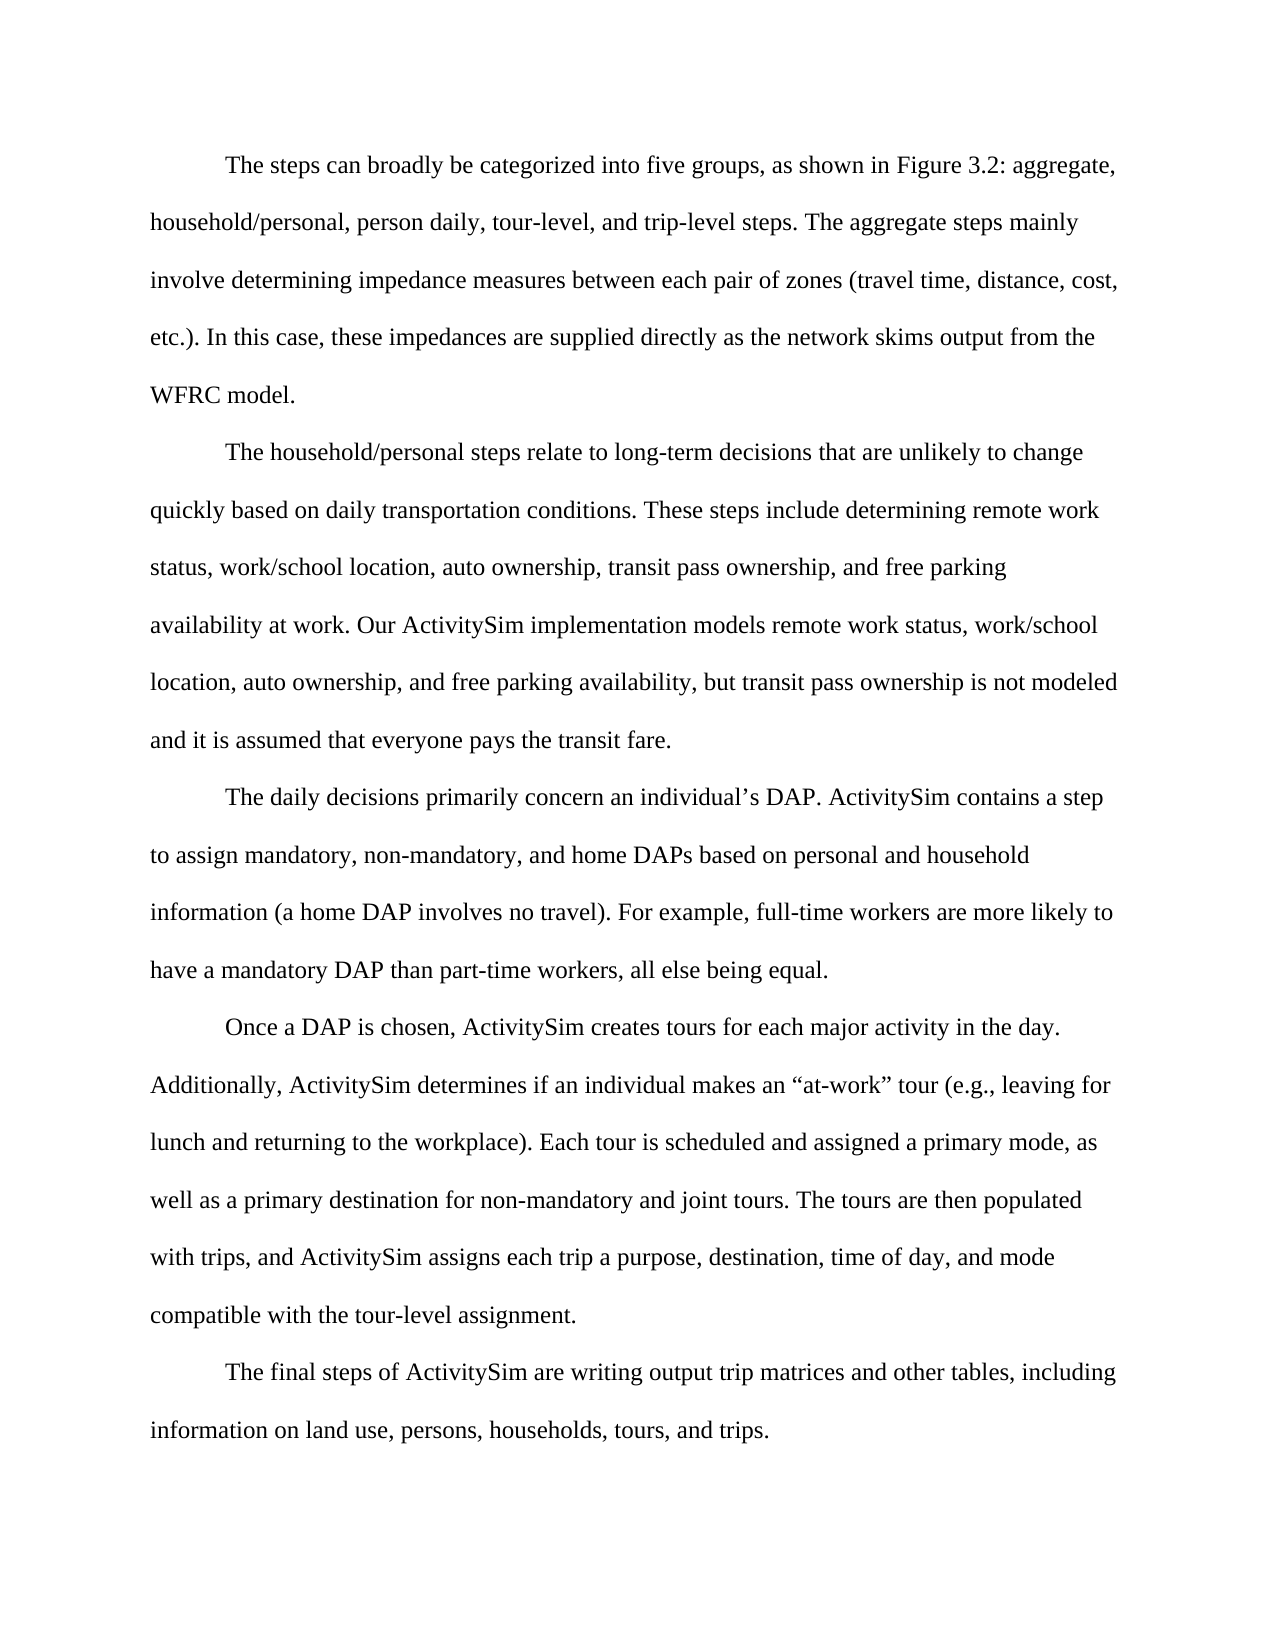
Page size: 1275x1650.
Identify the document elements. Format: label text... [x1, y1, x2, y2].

text Once a DAP is chosen, ActivitySim creates tours for each major activity in the day. Additionally, ActivitySim determines if an individual makes an “at-work” tour (e.g., leaving for lunch and returning to the workplace). Each tour is scheduled and assigned a primary mode, as well as a primary destination for non-mandatory and joint tours. The tours are then populated with trips, and ActivitySim assigns each trip a purpose, destination, time of day, and mode compatible with the tour-level assignment. [150, 1012, 1125, 1329]
text The daily decisions primarily concern an individual’s DAP. ActivitySim contains a step to assign mandatory, non-mandatory, and home DAPs based on personal and household information (a home DAP involves no travel). For example, full-time workers are more likely to have a mandatory DAP than part-time workers, all else being equal. [150, 782, 1125, 984]
text The steps can broadly be categorized into five groups, as shown in Figure 3.2: aggregate, household/personal, person daily, tour-level, and trip-level steps. The aggregate steps mainly involve determining impedance measures between each pair of zones (travel time, distance, cost, etc.). In this case, these impedances are supplied directly as the network skims output from the WFRC model. [150, 150, 1125, 409]
text The final steps of ActivitySim are writing output trip matrices and other tables, including information on land use, persons, households, tours, and trips. [150, 1357, 1125, 1444]
text The household/personal steps relate to long-term decisions that are unlikely to change quickly based on daily transportation conditions. These steps include determining remote work status, work/school location, auto ownership, transit pass ownership, and free parking availability at work. Our ActivitySim implementation models remote work status, work/school location, auto ownership, and free parking availability, but transit pass ownership is not modeled and it is assumed that everyone pays the transit fare. [150, 437, 1125, 754]
